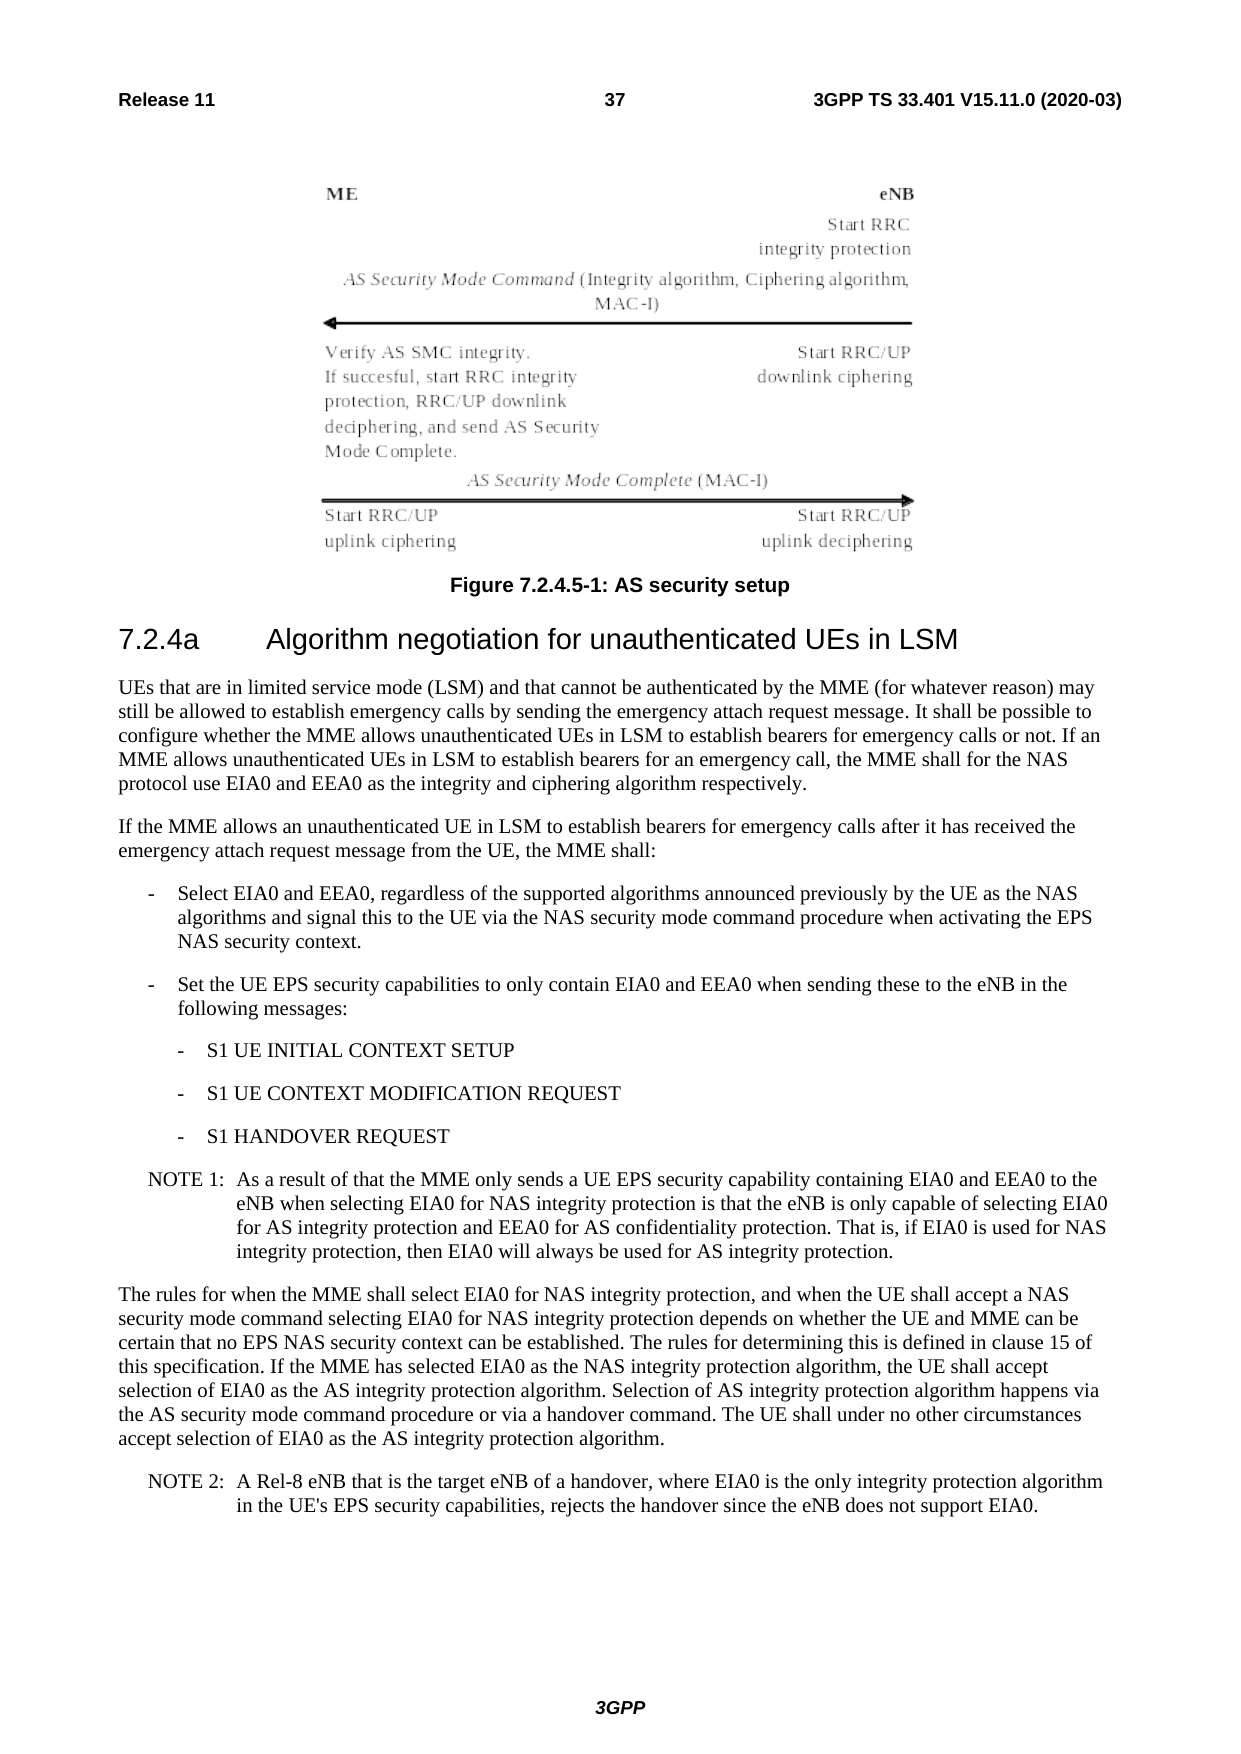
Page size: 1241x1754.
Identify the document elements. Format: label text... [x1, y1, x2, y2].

text The rules for when the MME shall select EIA0 for NAS integrity protection, and when the UE shall accept a NAS security mode command selecting EIA0 for NAS integrity protection depends on whether the UE and MME can be certain that no EPS NAS security context can be established. The rules for determining this is defined in clause 15 of this specification. If the MME has selected EIA0 as the NAS integrity protection algorithm, the UE shall accept selection of EIA0 as the AS integrity protection algorithm. Selection of AS integrity protection algorithm happens via the AS security mode command procedure or via a handover command. The UE shall under no other circumstances accept selection of EIA0 as the AS integrity protection algorithm. [118, 1282, 1122, 1450]
text Figure 7.2.4.5-1: AS security setup [118, 573, 1122, 597]
subtitle 7.2.4a Algorithm negotiation for unauthenticated UEs in LSM [118, 622, 1122, 656]
text NOTE 1: As a result of that the MME only sends a UE EPS security capability containing EIA0 and EEA0 to the eNB when selecting EIA0 for NAS integrity protection is that the eNB is only capable of selecting EIA0 for AS integrity protection and EEA0 for AS confidentiality protection. That is, if EIA0 is used for NAS integrity protection, then EIA0 will always be used for AS integrity protection. [148, 1167, 1122, 1263]
text If the MME allows an unauthenticated UE in LSM to establish bearers for emergency calls after it has received the emergency attach request message from the UE, the MME shall: [118, 814, 1122, 862]
text NOTE 2: A Rel-8 eNB that is the target eNB of a handover, where EIA0 is the only integrity protection algorithm in the UE's EPS security capabilities, rejects the handover since the eNB does not support EIA0. [148, 1469, 1122, 1517]
text - S1 UE CONTEXT MODIFICATION REQUEST [177, 1081, 1122, 1105]
text - Set the UE EPS security capabilities to only contain EIA0 and EEA0 when sending these to the eNB in the following messages: [148, 971, 1122, 1019]
text UEs that are in limited service mode (LSM) and that cannot be authenticated by the MME (for whatever reason) may still be allowed to establish emergency calls by sending the emergency attach request message. It shall be possible to configure whether the MME allows unauthenticated UEs in LSM to establish bearers for emergency calls or not. If an MME allows unauthenticated UEs in LSM to establish bearers for an emergency call, the MME shall for the NAS protocol use EIA0 and EEA0 as the integrity and ciphering algorithm respectively. [118, 674, 1122, 795]
text - S1 HANDOVER REQUEST [177, 1124, 1122, 1148]
text - S1 UE INITIAL CONTEXT SETUP [177, 1038, 1122, 1062]
text - Select EIA0 and EEA0, regardless of the supported algorithms announced previously by the UE as the NAS algorithms and signal this to the UE via the NAS security mode command procedure when activating the EPS NAS security context. [148, 881, 1122, 953]
